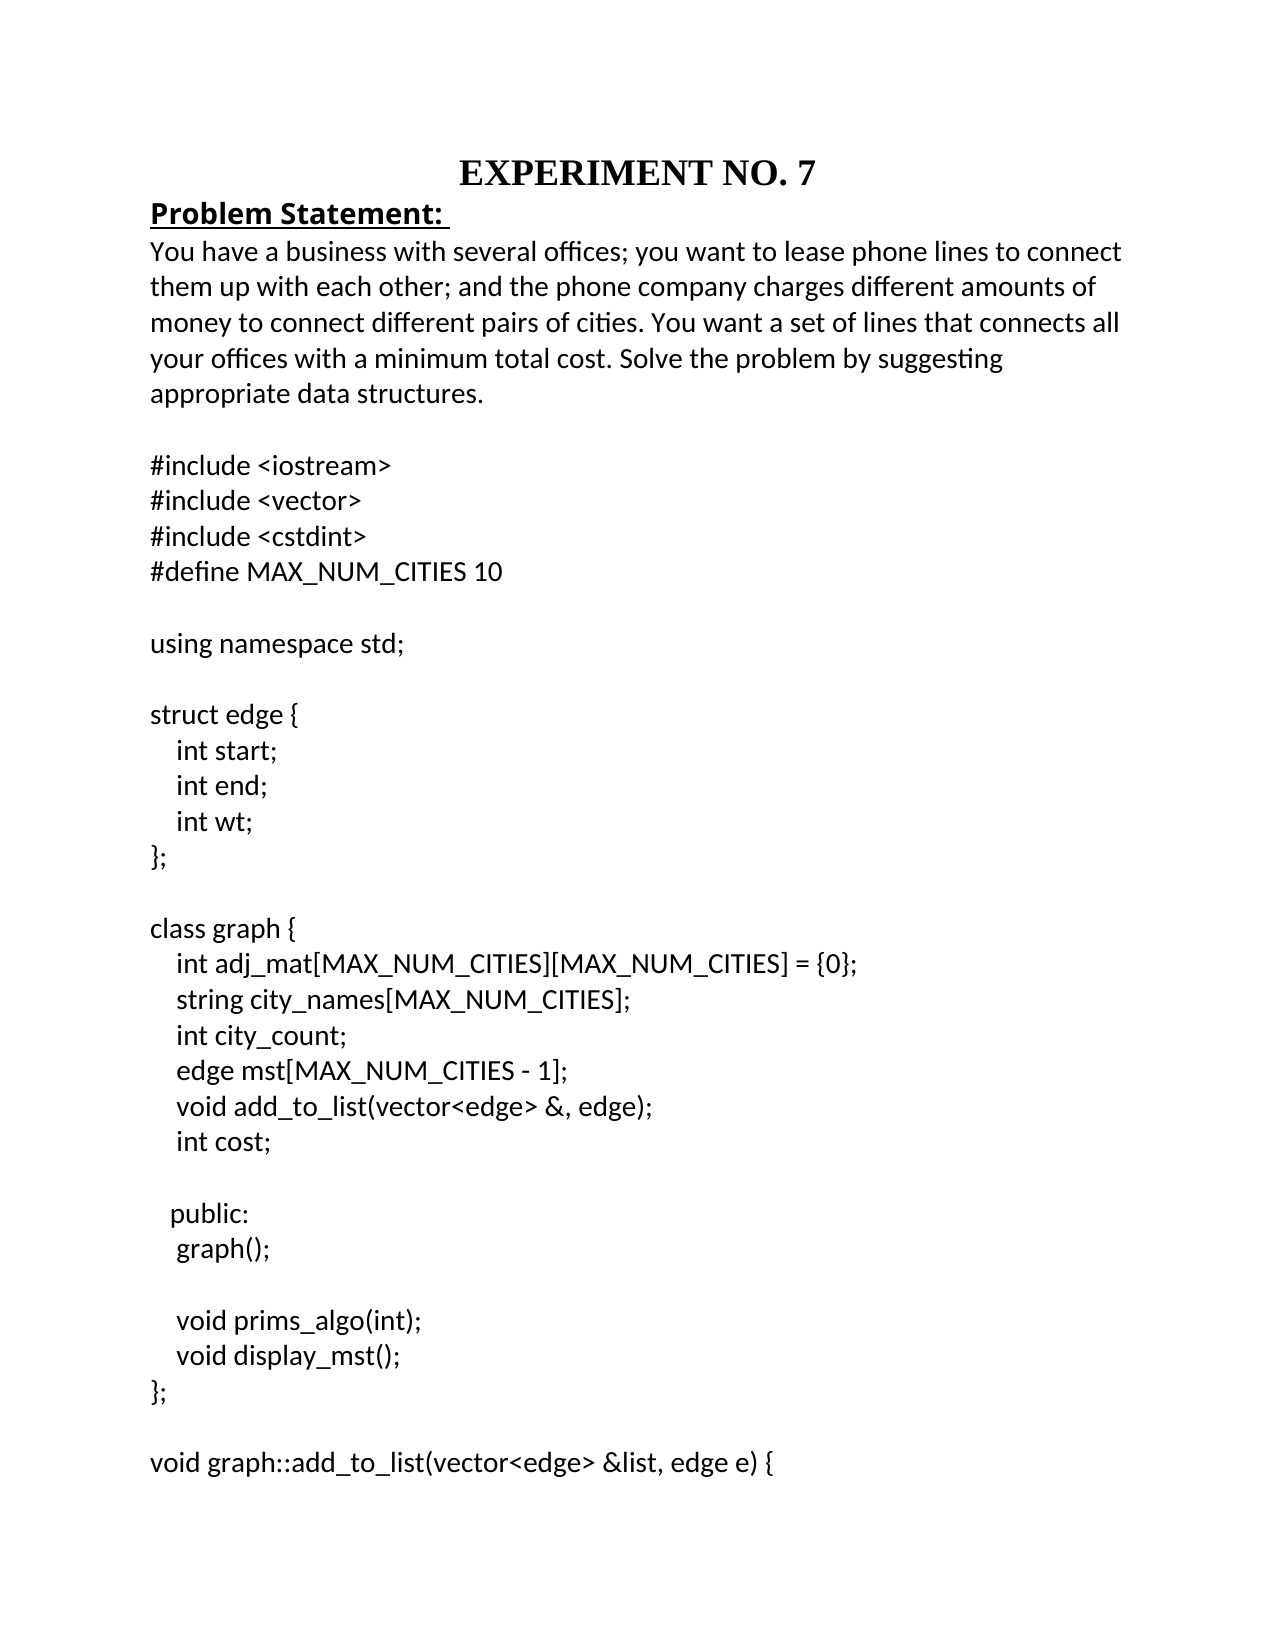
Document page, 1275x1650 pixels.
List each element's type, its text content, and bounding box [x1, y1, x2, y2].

text int end; [150, 767, 1125, 803]
text You have a business with several offices; you want to lease phone lines to connect them up with each other; and the phone company charges different amounts of money to connect different pairs of cities. You want a set of lines that connects all your offices with a minimum total cost. Solve the problem by suggesting appropriate data structures. [150, 233, 1125, 411]
text void prims_algo(int); [150, 1302, 1125, 1337]
text public: [150, 1195, 1125, 1230]
text string city_names[MAX_NUM_CITIES]; [150, 981, 1125, 1017]
text void add_to_list(vector<edge> &, edge); [150, 1088, 1125, 1123]
text using namespace std; [150, 625, 1125, 660]
text struct edge { [150, 696, 1125, 732]
text }; [150, 838, 1125, 874]
text #include <cstdint> [150, 518, 1125, 553]
text int adj_mat[MAX_NUM_CITIES][MAX_NUM_CITIES] = {0}; [150, 945, 1125, 981]
text int wt; [150, 803, 1125, 838]
text int cost; [150, 1123, 1125, 1159]
text #define MAX_NUM_CITIES 10 [150, 553, 1125, 589]
text }; [150, 1373, 1125, 1408]
text class graph { [150, 910, 1125, 945]
text EXPERIMENT NO. 7 [150, 150, 1125, 193]
text void display_mst(); [150, 1337, 1125, 1373]
text #include <iostream> [150, 447, 1125, 482]
text Problem Statement: [150, 193, 1125, 233]
text graph(); [150, 1230, 1125, 1266]
text int start; [150, 732, 1125, 767]
text void graph::add_to_list(vector<edge> &list, edge e) { [150, 1444, 1125, 1480]
text int city_count; [150, 1017, 1125, 1052]
text #include <vector> [150, 482, 1125, 518]
text edge mst[MAX_NUM_CITIES - 1]; [150, 1052, 1125, 1088]
